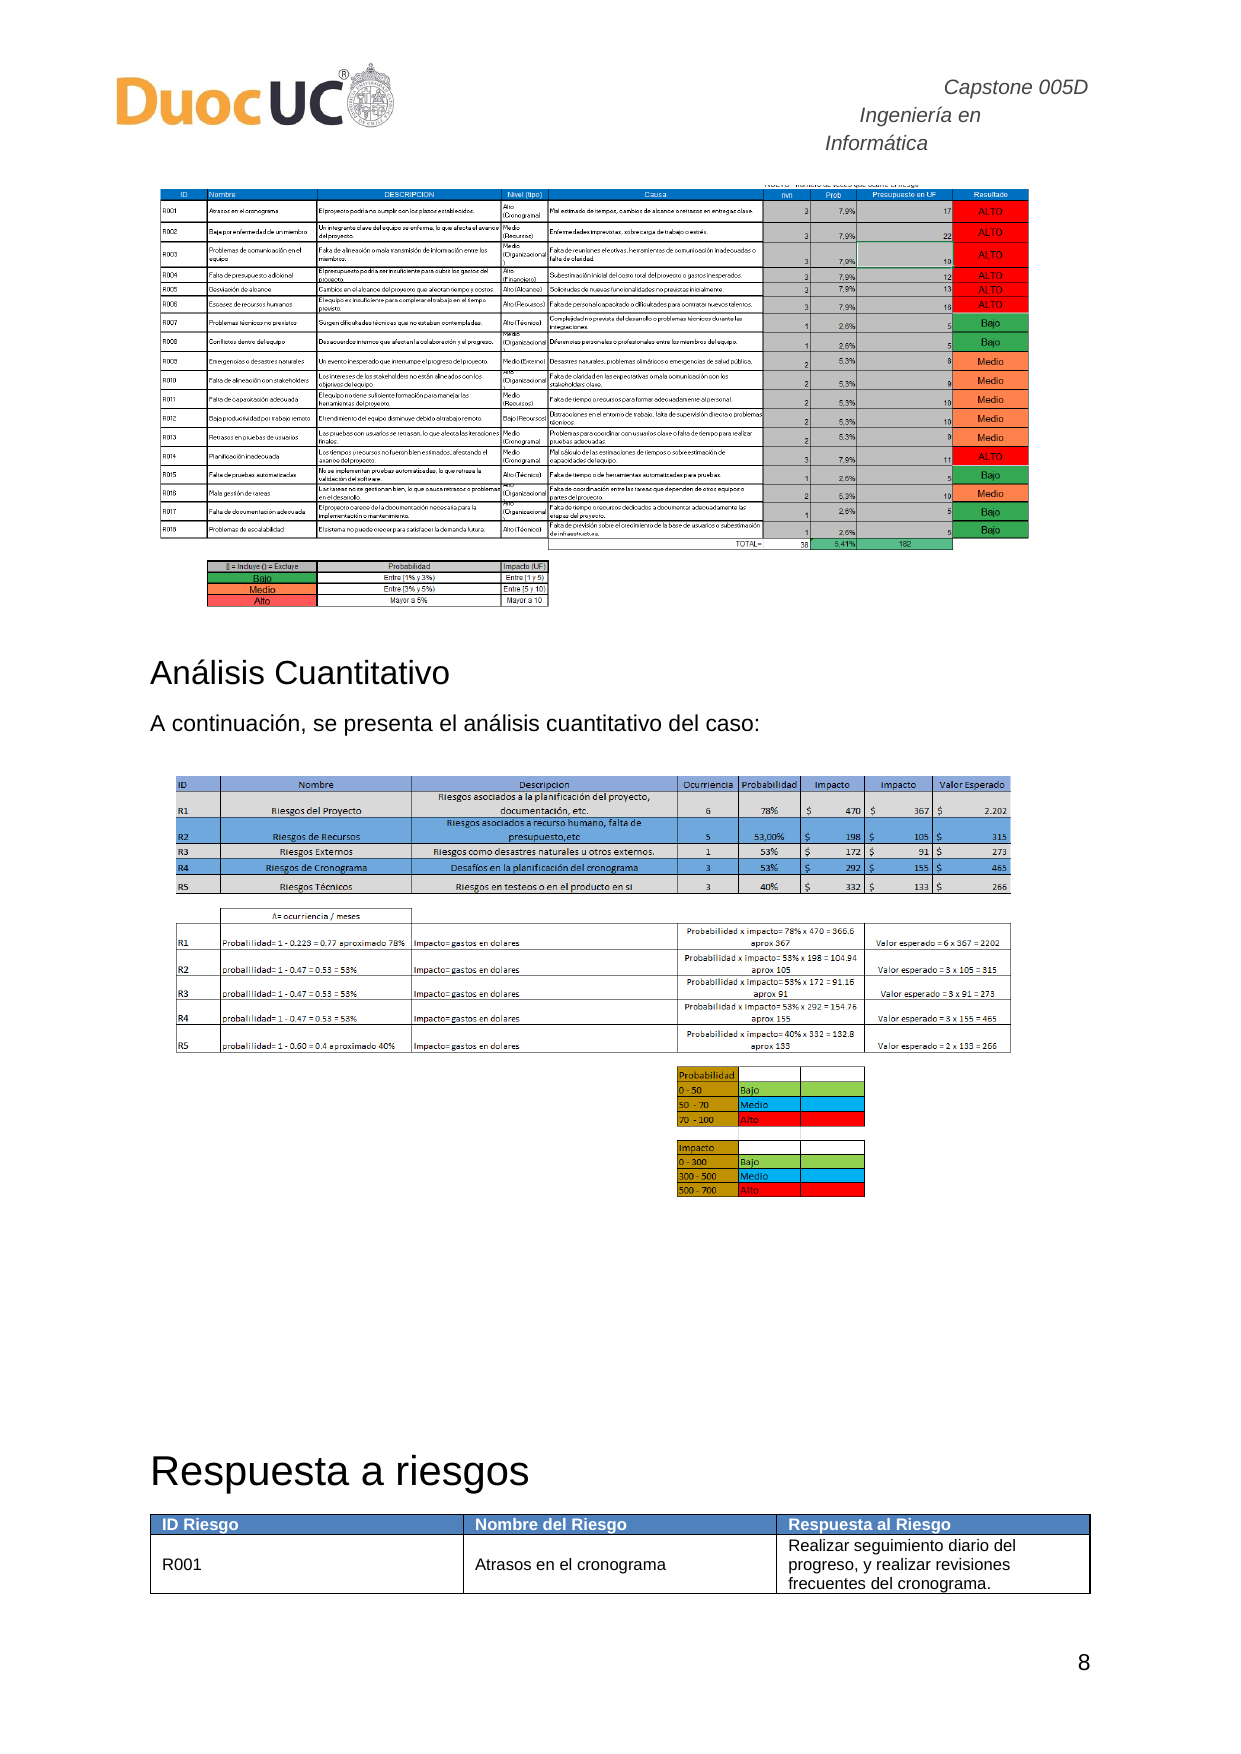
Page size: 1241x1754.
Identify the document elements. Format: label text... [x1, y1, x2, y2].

picture [150, 185, 1091, 612]
picture [115, 51, 400, 168]
text A continuación, se presenta el análisis cuantitativo del caso: [150, 709, 1090, 736]
table_cell Realizar seguimiento diario del progreso, y realizar revisiones frecuentes del cronograma. [777, 1535, 1089, 1593]
table_cell Atrasos en el cronograma [464, 1535, 776, 1593]
table_cell R001 [151, 1535, 463, 1593]
table_header ID Riesgo [151, 1515, 463, 1534]
subtitle Análisis Cuantitativo [150, 653, 1090, 691]
table_header Nombre del Riesgo [464, 1515, 776, 1534]
subtitle Respuesta a riesgos [150, 1447, 1090, 1494]
picture [150, 739, 1091, 1232]
table_header Respuesta al Riesgo [777, 1515, 1089, 1534]
